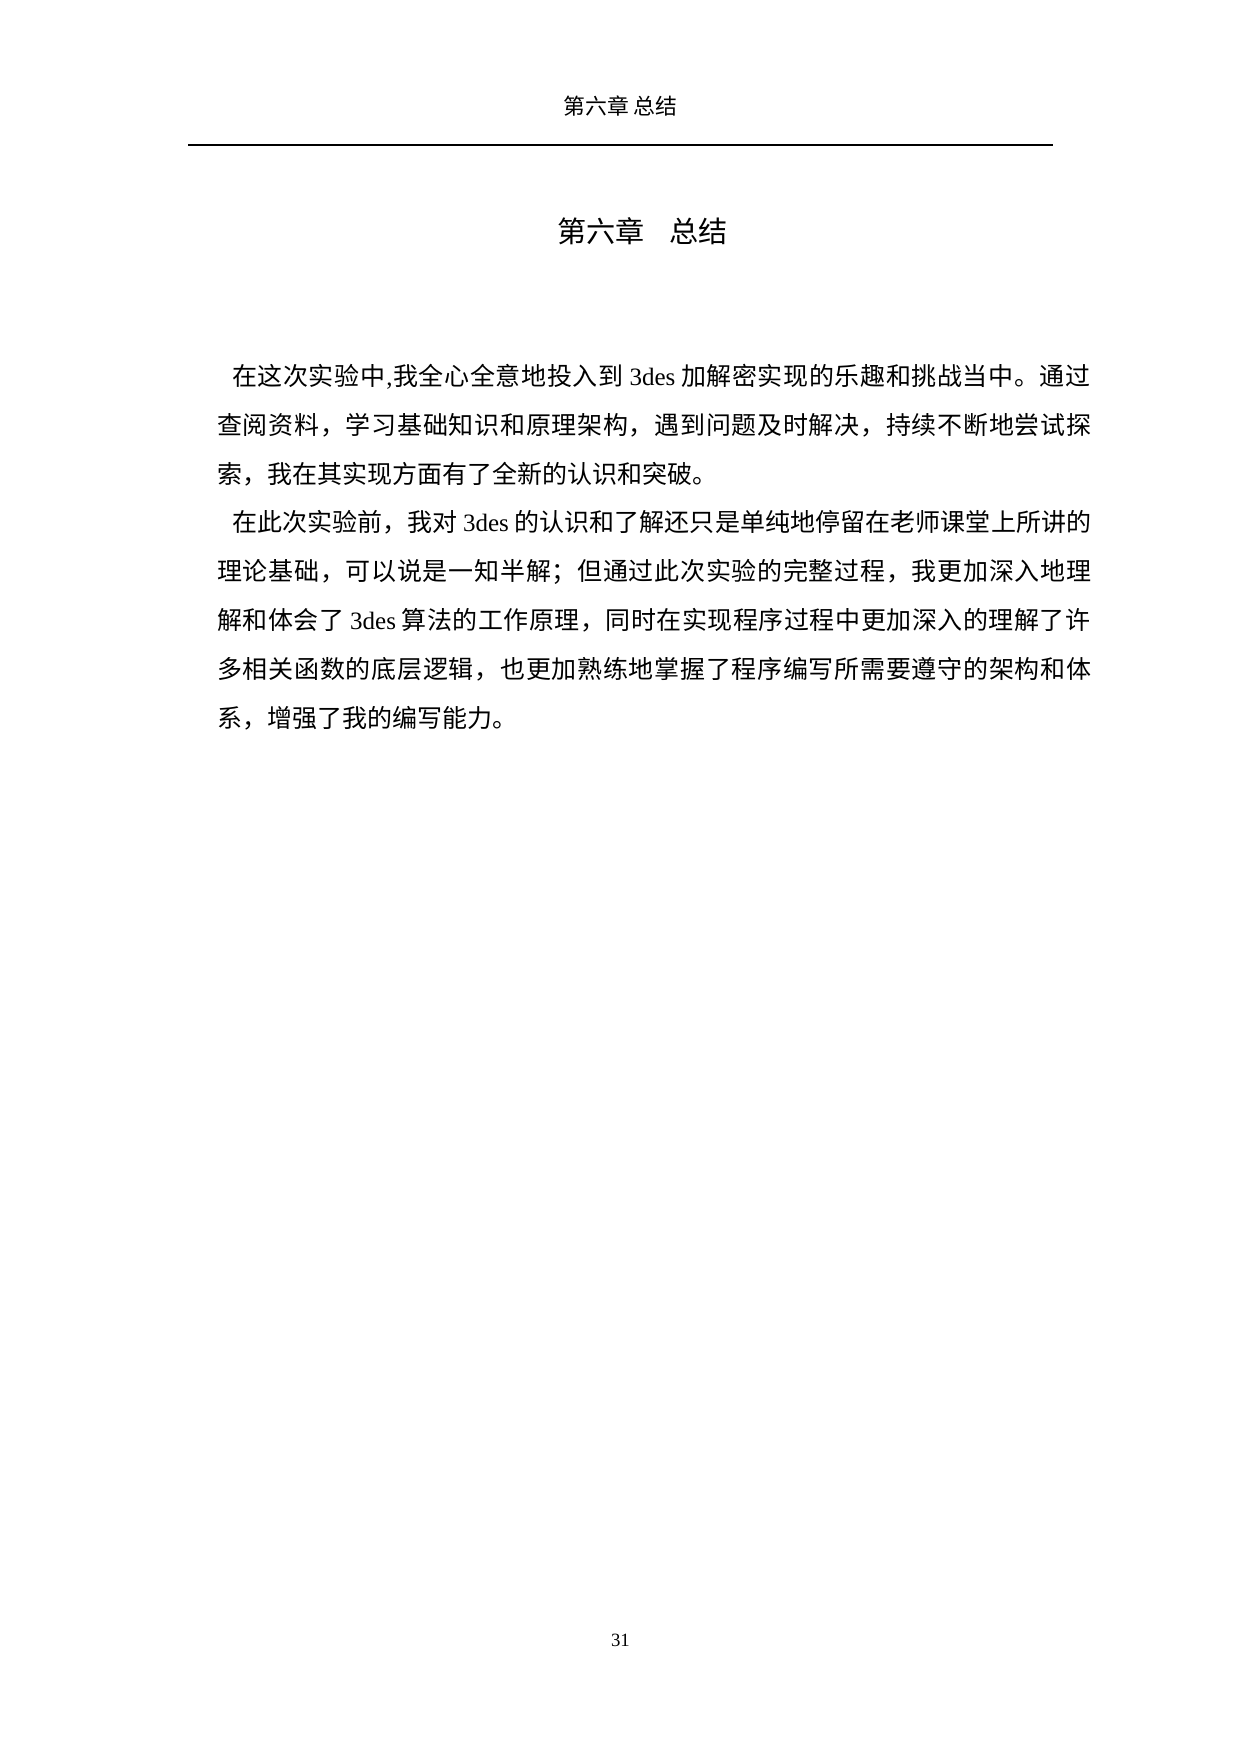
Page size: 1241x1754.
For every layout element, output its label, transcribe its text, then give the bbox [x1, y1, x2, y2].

text 在这次实验中,我全心全意地投入到3des加解密实现的乐趣和挑战当中。通过查阅资料，学习基础知识和原理架构，遇到问题及时解决，持续不断地尝试探索，我在其实现方面有了全新的认识和突破。 [217, 356, 1092, 490]
text 在此次实验前，我对3des的认识和了解还只是单纯地停留在老师课堂上所讲的理论基础，可以说是一知半解；但通过此次实验的完整过程，我更加深入地理解和体会了3des算法的工作原理，同时在实现程序过程中更加深入的理解了许多相关函数的底层逻辑，也更加熟练地掌握了程序编写所需要遵守的架构和体系，增强了我的编写能力。 [217, 503, 1092, 734]
list 总结 [232, 197, 1053, 262]
